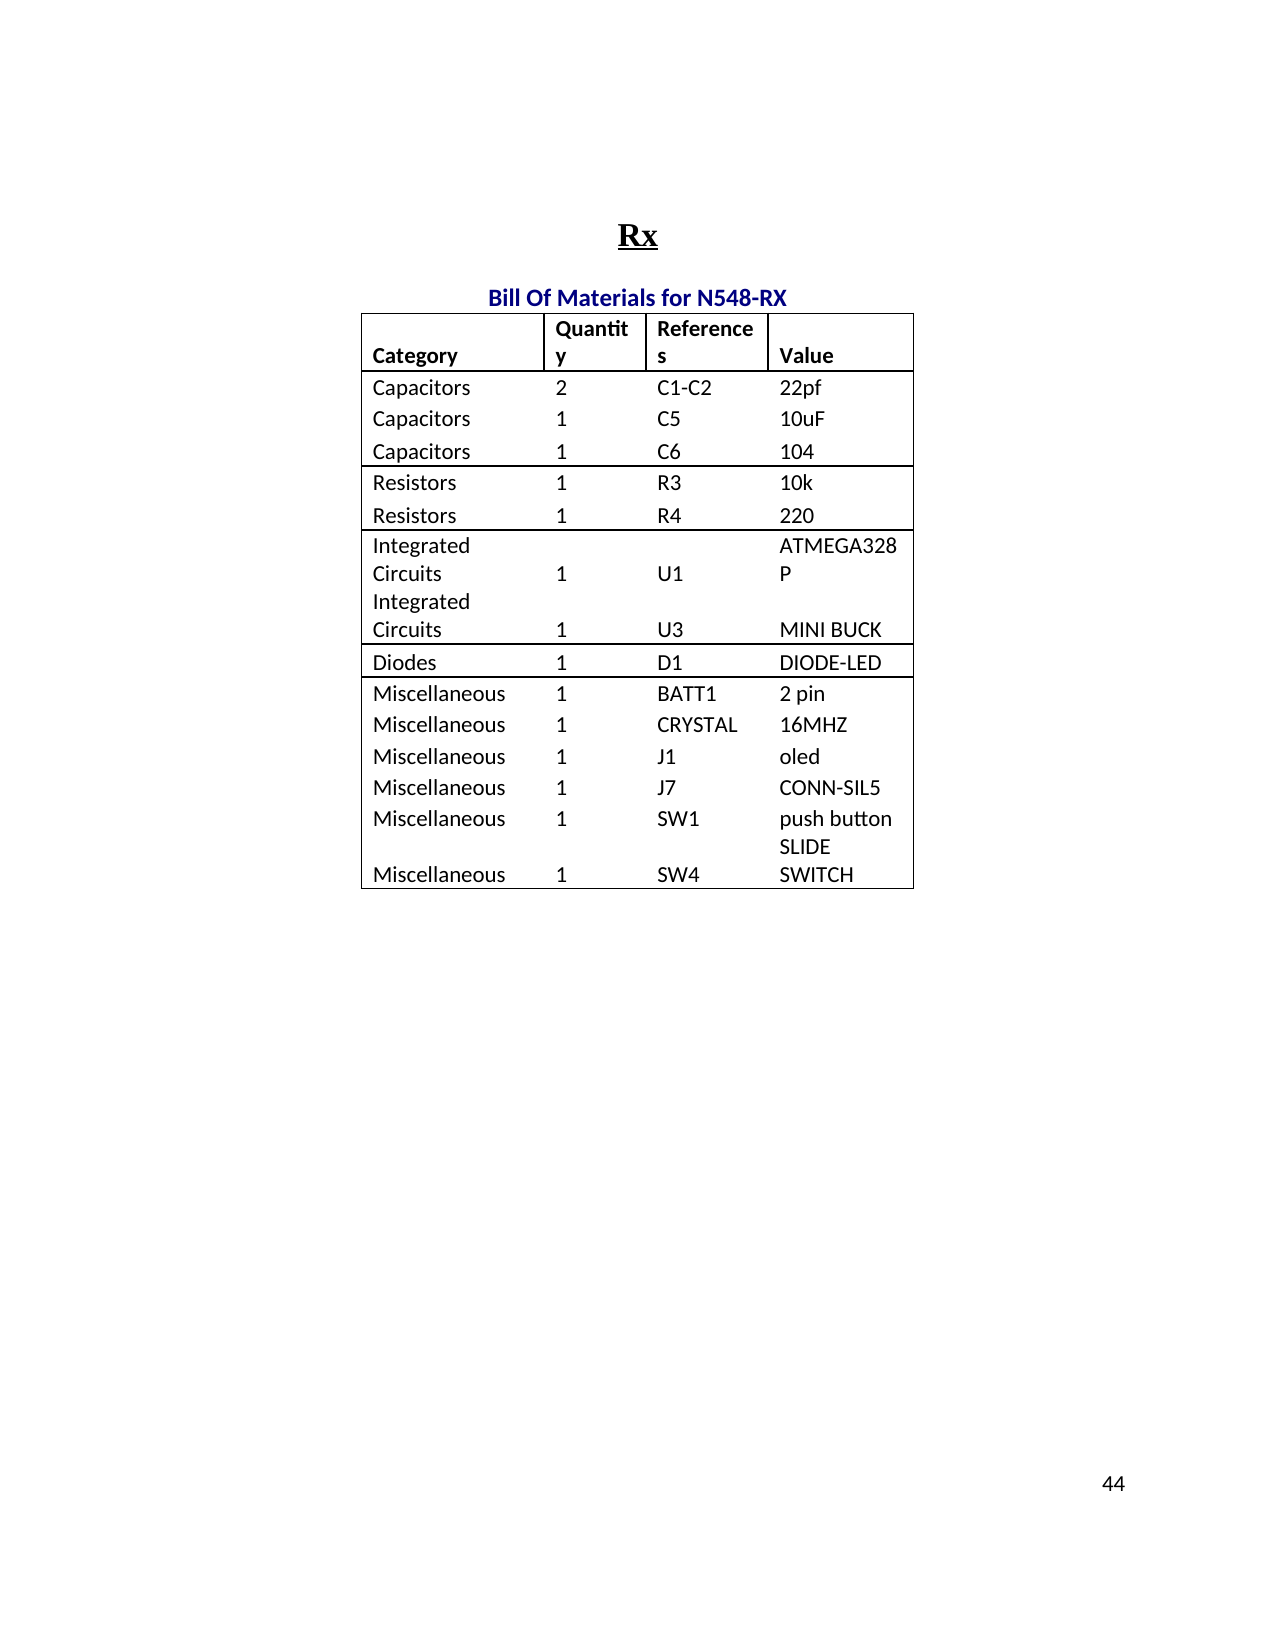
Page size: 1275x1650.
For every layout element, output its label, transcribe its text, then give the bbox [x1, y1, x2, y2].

table_cell Resistors [362, 467, 544, 496]
table_cell D1 [646, 645, 768, 676]
table_cell 1 [544, 645, 646, 676]
table_cell 104 [768, 432, 913, 465]
table_cell DIODE-LED [768, 645, 913, 676]
table_cell 1 [544, 401, 646, 432]
table_cell 1 [544, 432, 646, 465]
table_cell BATT1 [646, 678, 768, 707]
table_header Bill Of Materials for N548-RX [361, 280, 913, 313]
table_cell 10uF [768, 401, 913, 432]
table_cell Miscellaneous [362, 801, 544, 832]
table_cell oled [768, 739, 913, 770]
table_cell 2 [544, 372, 646, 401]
table_cell SW4 [646, 832, 768, 888]
table_cell Quantity [545, 314, 645, 370]
table_cell 22pf [768, 372, 913, 401]
table_cell R4 [646, 496, 768, 529]
table_cell ATMEGA328P [768, 531, 913, 587]
table_cell Miscellaneous [362, 707, 544, 738]
table_cell Capacitors [362, 432, 544, 465]
table_cell Miscellaneous [362, 770, 544, 801]
table_cell 10k [768, 467, 913, 496]
table_cell SLIDE SWITCH [768, 832, 913, 888]
table_cell push button [768, 801, 913, 832]
table_cell 1 [544, 467, 646, 496]
table_cell Miscellaneous [362, 678, 544, 707]
table_cell C1-C2 [646, 372, 768, 401]
table_cell 1 [544, 496, 646, 529]
table_cell 16MHZ [768, 707, 913, 738]
table_cell MINI BUCK [768, 587, 913, 643]
table_cell CONN-SIL5 [768, 770, 913, 801]
table_cell 1 [544, 531, 646, 587]
table_cell Integrated Circuits [362, 587, 544, 643]
table_cell References [647, 314, 767, 370]
table_cell C6 [646, 432, 768, 465]
table_cell Integrated Circuits [362, 531, 544, 587]
table_cell 1 [544, 739, 646, 770]
table_cell CRYSTAL [646, 707, 768, 738]
table_cell 1 [544, 707, 646, 738]
table_cell 1 [544, 678, 646, 707]
table_cell J7 [646, 770, 768, 801]
table_cell 220 [768, 496, 913, 529]
table_cell 1 [544, 801, 646, 832]
table_cell SW1 [646, 801, 768, 832]
table_cell Capacitors [362, 372, 544, 401]
table_cell 1 [544, 770, 646, 801]
table_cell Miscellaneous [362, 832, 544, 888]
table_cell U1 [646, 531, 768, 587]
table_cell Miscellaneous [362, 739, 544, 770]
table_cell C5 [646, 401, 768, 432]
table_cell Diodes [362, 645, 544, 676]
table_cell 2 pin [768, 678, 913, 707]
table_cell 1 [544, 587, 646, 643]
table_cell Value [769, 314, 913, 370]
table_cell U3 [646, 587, 768, 643]
table_cell Category [362, 314, 543, 370]
text Rx [150, 215, 1125, 253]
table_cell Capacitors [362, 401, 544, 432]
table_cell R3 [646, 467, 768, 496]
table_cell 1 [544, 832, 646, 888]
table_cell J1 [646, 739, 768, 770]
table_cell Resistors [362, 496, 544, 529]
